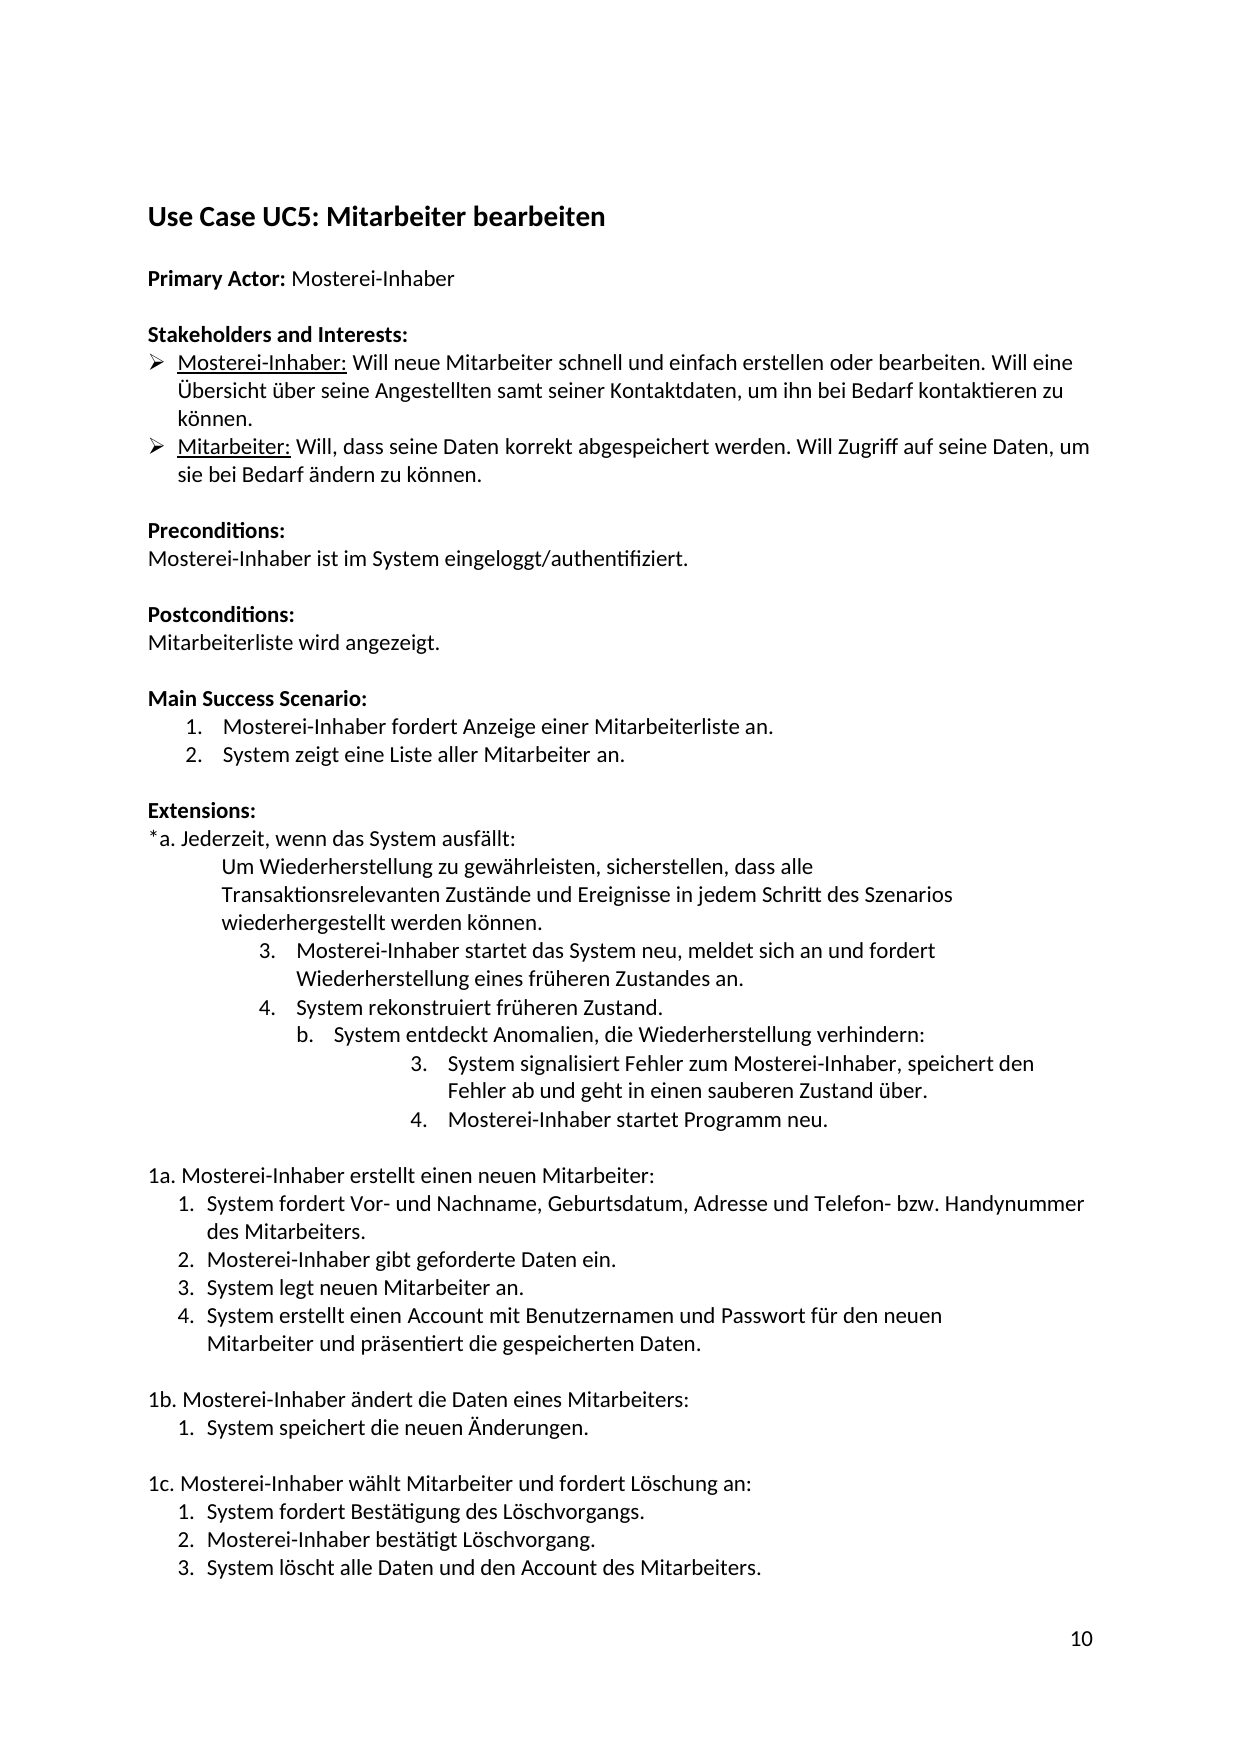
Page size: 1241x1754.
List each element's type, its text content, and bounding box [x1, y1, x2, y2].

text 1c. Mosterei-Inhaber wählt Mitarbeiter und fordert Löschung an: [148, 1469, 1093, 1497]
text Mosterei-Inhaber ist im System eingeloggt/authentifiziert. [148, 544, 1093, 572]
text 1b. Mosterei-Inhaber ändert die Daten eines Mitarbeiters: [148, 1385, 1093, 1413]
text Mitarbeiterliste wird angezeigt. [148, 628, 1093, 656]
list Mosterei-Inhaber fordert Anzeige einer Mitarbeiterliste an. [185, 712, 1093, 740]
list System löscht alle Daten und den Account des Mitarbeiters. [177, 1553, 1093, 1581]
list Mosterei-Inhaber gibt geforderte Daten ein. [177, 1245, 1093, 1273]
text Stakeholders and Interests: [148, 320, 1093, 348]
list System speichert die neuen Änderungen. [177, 1413, 1093, 1441]
list System zeigt eine Liste aller Mitarbeiter an. [185, 740, 1093, 768]
list Mosterei-Inhaber startet das System neu, meldet sich an und fordert Wiederherstellung eines früheren Zustandes an. [258, 937, 1093, 993]
list Mosterei-Inhaber: Will neue Mitarbeiter schnell und einfach erstellen oder bearbeiten. Will eine Übersicht über seine Angestellten samt seiner Kontaktdaten, um ihn bei Bedarf kontaktieren zu können. [148, 348, 1093, 432]
text Postconditions: [148, 600, 1093, 628]
text Extensions: [148, 796, 1093, 824]
list System rekonstruiert früheren Zustand. [258, 993, 1093, 1021]
text Main Success Scenario: [148, 684, 1093, 712]
text Preconditions: [148, 516, 1093, 544]
text Um Wiederherstellung zu gewährleisten, sicherstellen, dass alle [148, 852, 1093, 881]
list System fordert Vor- und Nachname, Geburtsdatum, Adresse und Telefon- bzw. Handynummer des Mitarbeiters. [177, 1189, 1093, 1245]
text 1a. Mosterei-Inhaber erstellt einen neuen Mitarbeiter: [148, 1161, 1093, 1189]
list System entdeckt Anomalien, die Wiederherstellung verhindern: [296, 1021, 1093, 1049]
list System signalisiert Fehler zum Mosterei-Inhaber, speichert den Fehler ab und geht in einen sauberen Zustand über. [410, 1049, 1093, 1105]
text Transaktionsrelevanten Zustände und Ereignisse in jedem Schritt des Szenarios [148, 881, 1093, 908]
list Mosterei-Inhaber startet Programm neu. [410, 1105, 1093, 1133]
list Mosterei-Inhaber bestätigt Löschvorgang. [177, 1525, 1093, 1553]
text wiederhergestellt werden können. [148, 908, 1093, 937]
subtitle Use Case UC5: Mitarbeiter bearbeiten [148, 198, 1093, 233]
list Mitarbeiter: Will, dass seine Daten korrekt abgespeichert werden. Will Zugriff auf seine Daten, um sie bei Bedarf ändern zu können. [148, 432, 1093, 488]
list System erstellt einen Account mit Benutzernamen und Passwort für den neuen Mitarbeiter und präsentiert die gespeicherten Daten. [177, 1301, 1093, 1357]
text *a. Jederzeit, wenn das System ausfällt: [148, 824, 1093, 852]
text Primary Actor: Mosterei-Inhaber [148, 264, 1093, 292]
list System legt neuen Mitarbeiter an. [177, 1273, 1093, 1301]
list System fordert Bestätigung des Löschvorgangs. [177, 1497, 1093, 1525]
